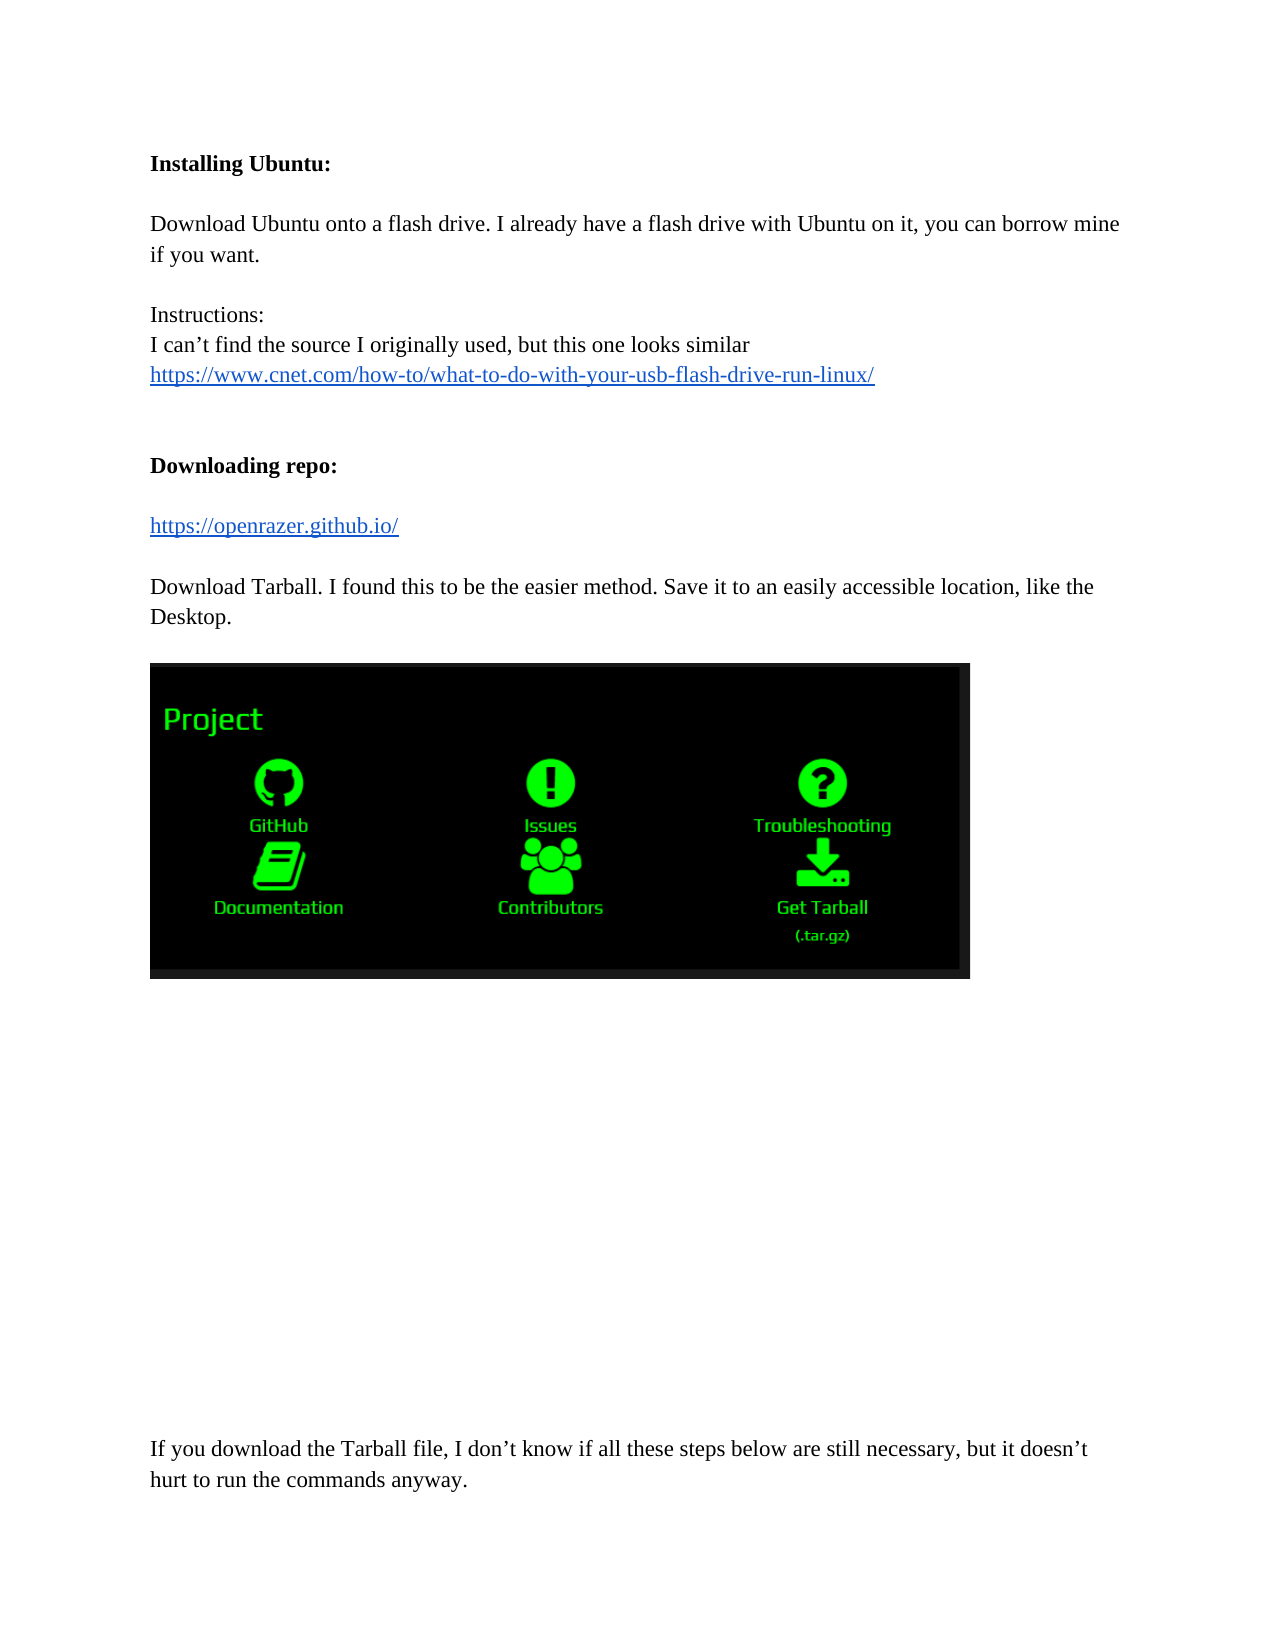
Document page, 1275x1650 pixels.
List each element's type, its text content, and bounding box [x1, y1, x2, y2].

text If you download the Tarball file, I don’t know if all these steps below are still necessary, but it doesn’t hurt to run the commands anyway. [150, 1435, 1125, 1492]
text Download Tarball. I found this to be the easier method. Save it to an easily accessible location, like the Desktop. [150, 573, 1125, 629]
text Instructions: [150, 301, 1125, 327]
text Download Ubuntu onto a flash drive. I already have a flash drive with Ubuntu on it, you can borrow mine if you want. [150, 210, 1125, 267]
text Installing Ubuntu: [150, 150, 1125, 176]
text https://www.cnet.com/how-to/what-to-do-with-your-usb-flash-drive-run-linux/ [150, 361, 1125, 388]
picture [150, 663, 971, 979]
text Downloading repo: [150, 452, 1125, 478]
text I can’t find the source I originally used, but this one looks similar [150, 331, 1125, 358]
text https://openrazer.github.io/ [150, 512, 1125, 539]
